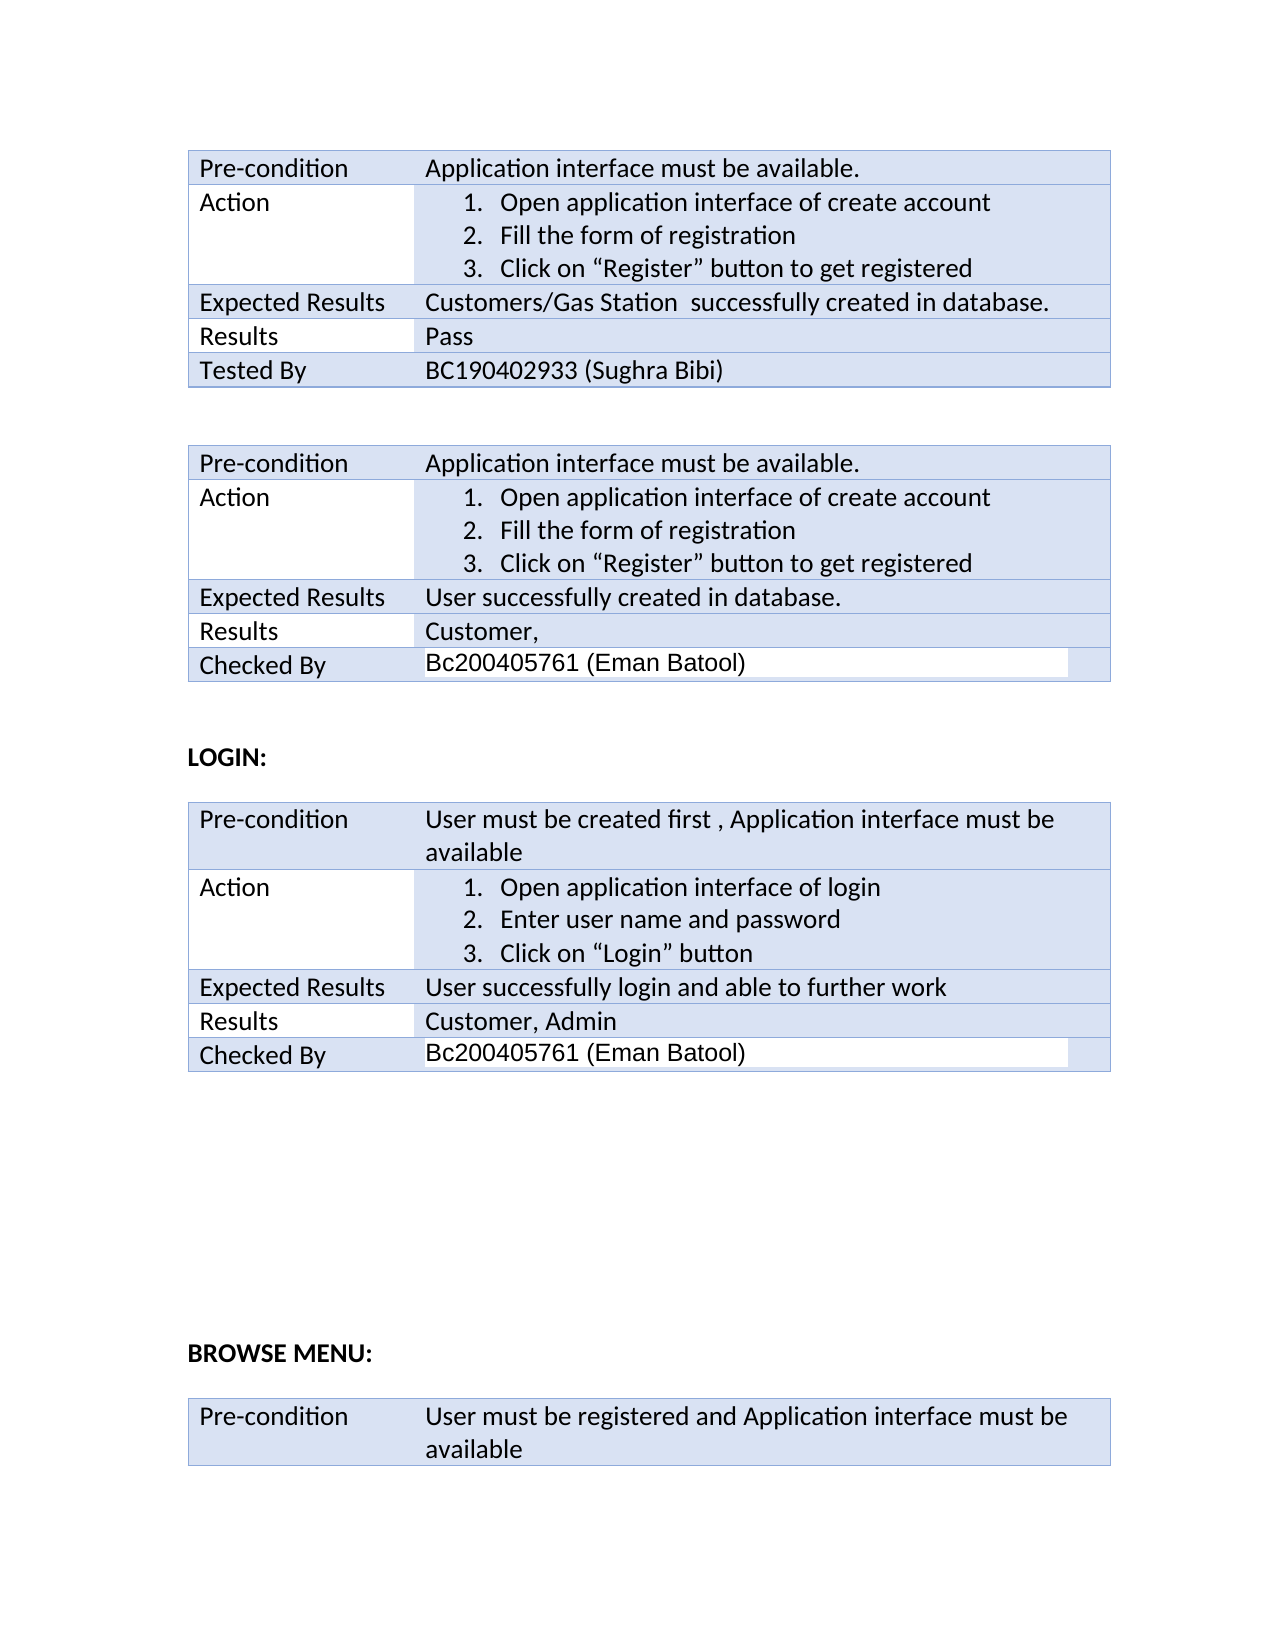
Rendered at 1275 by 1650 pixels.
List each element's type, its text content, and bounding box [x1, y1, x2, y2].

text LOGIN: [187, 740, 1200, 773]
table_cell Bc200405761 (Eman Batool) [414, 648, 1110, 681]
table_header User must be created first , Application interface must be available [414, 803, 1110, 869]
table_header Pre-condition [189, 1399, 414, 1465]
table_header Application interface must be available. [414, 446, 1110, 479]
table_header User must be registered and Application interface must be available [414, 1399, 1110, 1465]
table_cell Open application interface of create account Fill the form of registration Click on “Register” button to get registered [414, 480, 1110, 579]
table_cell BC190402933 (Sughra Bibi) [414, 353, 1110, 386]
table_cell Results [189, 319, 414, 352]
table_header Pre-condition [189, 151, 414, 184]
table_header Application interface must be available. [414, 151, 1110, 184]
table_cell Checked By [189, 1038, 414, 1071]
table_cell Expected Results [189, 970, 414, 1003]
table_cell Open application interface of login Enter user name and password Click on “Login” button [414, 870, 1110, 969]
table_cell Results [189, 614, 414, 647]
table_cell Bc200405761 (Eman Batool) [414, 1038, 1110, 1071]
table_cell Checked By [189, 648, 414, 681]
table_cell User successfully created in database. [414, 580, 1110, 613]
table_cell Action [189, 185, 414, 284]
text BROWSE MENU: [187, 1336, 1200, 1369]
table_cell Action [189, 480, 414, 579]
table_cell Open application interface of create account Fill the form of registration Click on “Register” button to get registered [414, 185, 1110, 284]
table_cell Customers/Gas Station successfully created in database. [414, 285, 1110, 318]
table_cell Results [189, 1004, 414, 1037]
table_cell Pass [414, 319, 1110, 352]
table_cell Tested By [189, 353, 414, 386]
table_cell Expected Results [189, 580, 414, 613]
table_header Pre-condition [189, 446, 414, 479]
table_cell User successfully login and able to further work [414, 970, 1110, 1003]
table_header Pre-condition [189, 803, 414, 869]
table_cell Customer, Admin [414, 1004, 1110, 1037]
table_cell Action [189, 870, 414, 969]
table_cell Expected Results [189, 285, 414, 318]
table_cell Customer, [414, 614, 1110, 647]
